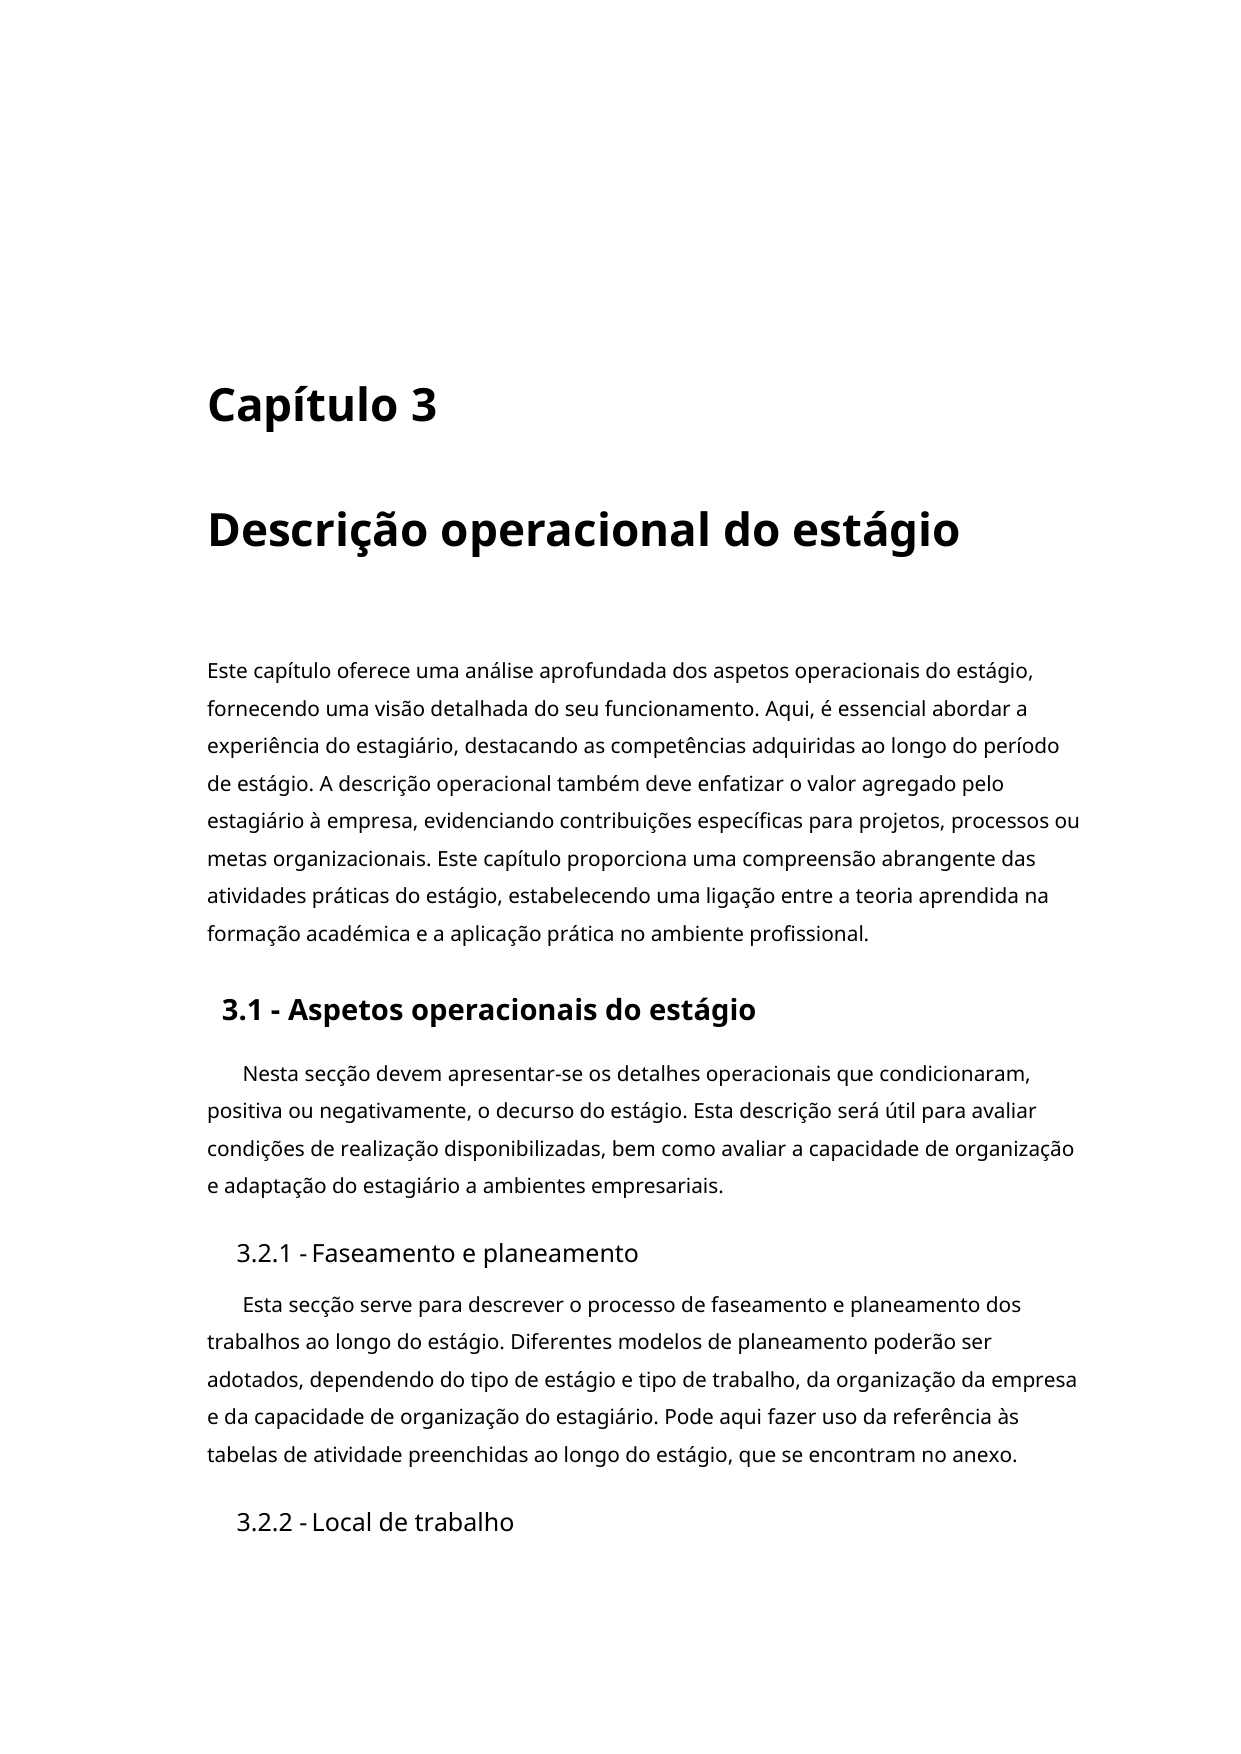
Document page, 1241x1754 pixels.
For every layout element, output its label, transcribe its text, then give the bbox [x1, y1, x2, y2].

text Nesta secção devem apresentar-se os detalhes operacionais que condicionaram, positiva ou negativamente, o decurso do estágio. Esta descrição será útil para avaliar condições de realização disponibilizadas, bem como avaliar a capacidade de organização e adaptação do estagiário a ambientes empresariais. [207, 1050, 1090, 1200]
text Este capítulo oferece uma análise aprofundada dos aspetos operacionais do estágio, fornecendo uma visão detalhada do seu funcionamento. Aqui, é essencial abordar a experiência do estagiário, destacando as competências adquiridas ao longo do período de estágio. A descrição operacional também deve enfatizar o valor agregado pelo estagiário à empresa, evidenciando contribuições específicas para projetos, processos ou metas organizacionais. Este capítulo proporciona uma compreensão abrangente das atividades práticas do estágio, estabelecendo uma ligação entre a teoria aprendida na formação académica e a aplicação prática no ambiente profissional. [207, 647, 1090, 947]
subtitle Descrição operacional do estágio [207, 498, 1090, 560]
list Local de trabalho [236, 1506, 1090, 1537]
list Aspetos operacionais do estágio [222, 989, 1090, 1029]
text Esta secção serve para descrever o processo de faseamento e planeamento dos trabalhos ao longo do estágio. Diferentes modelos de planeamento poderão ser adotados, dependendo do tipo de estágio e tipo de trabalho, da organização da empresa e da capacidade de organização do estagiário. Pode aqui fazer uso da referência às tabelas de atividade preenchidas ao longo do estágio, que se encontram no anexo. [207, 1281, 1090, 1468]
list Faseamento e planeamento [236, 1237, 1090, 1268]
